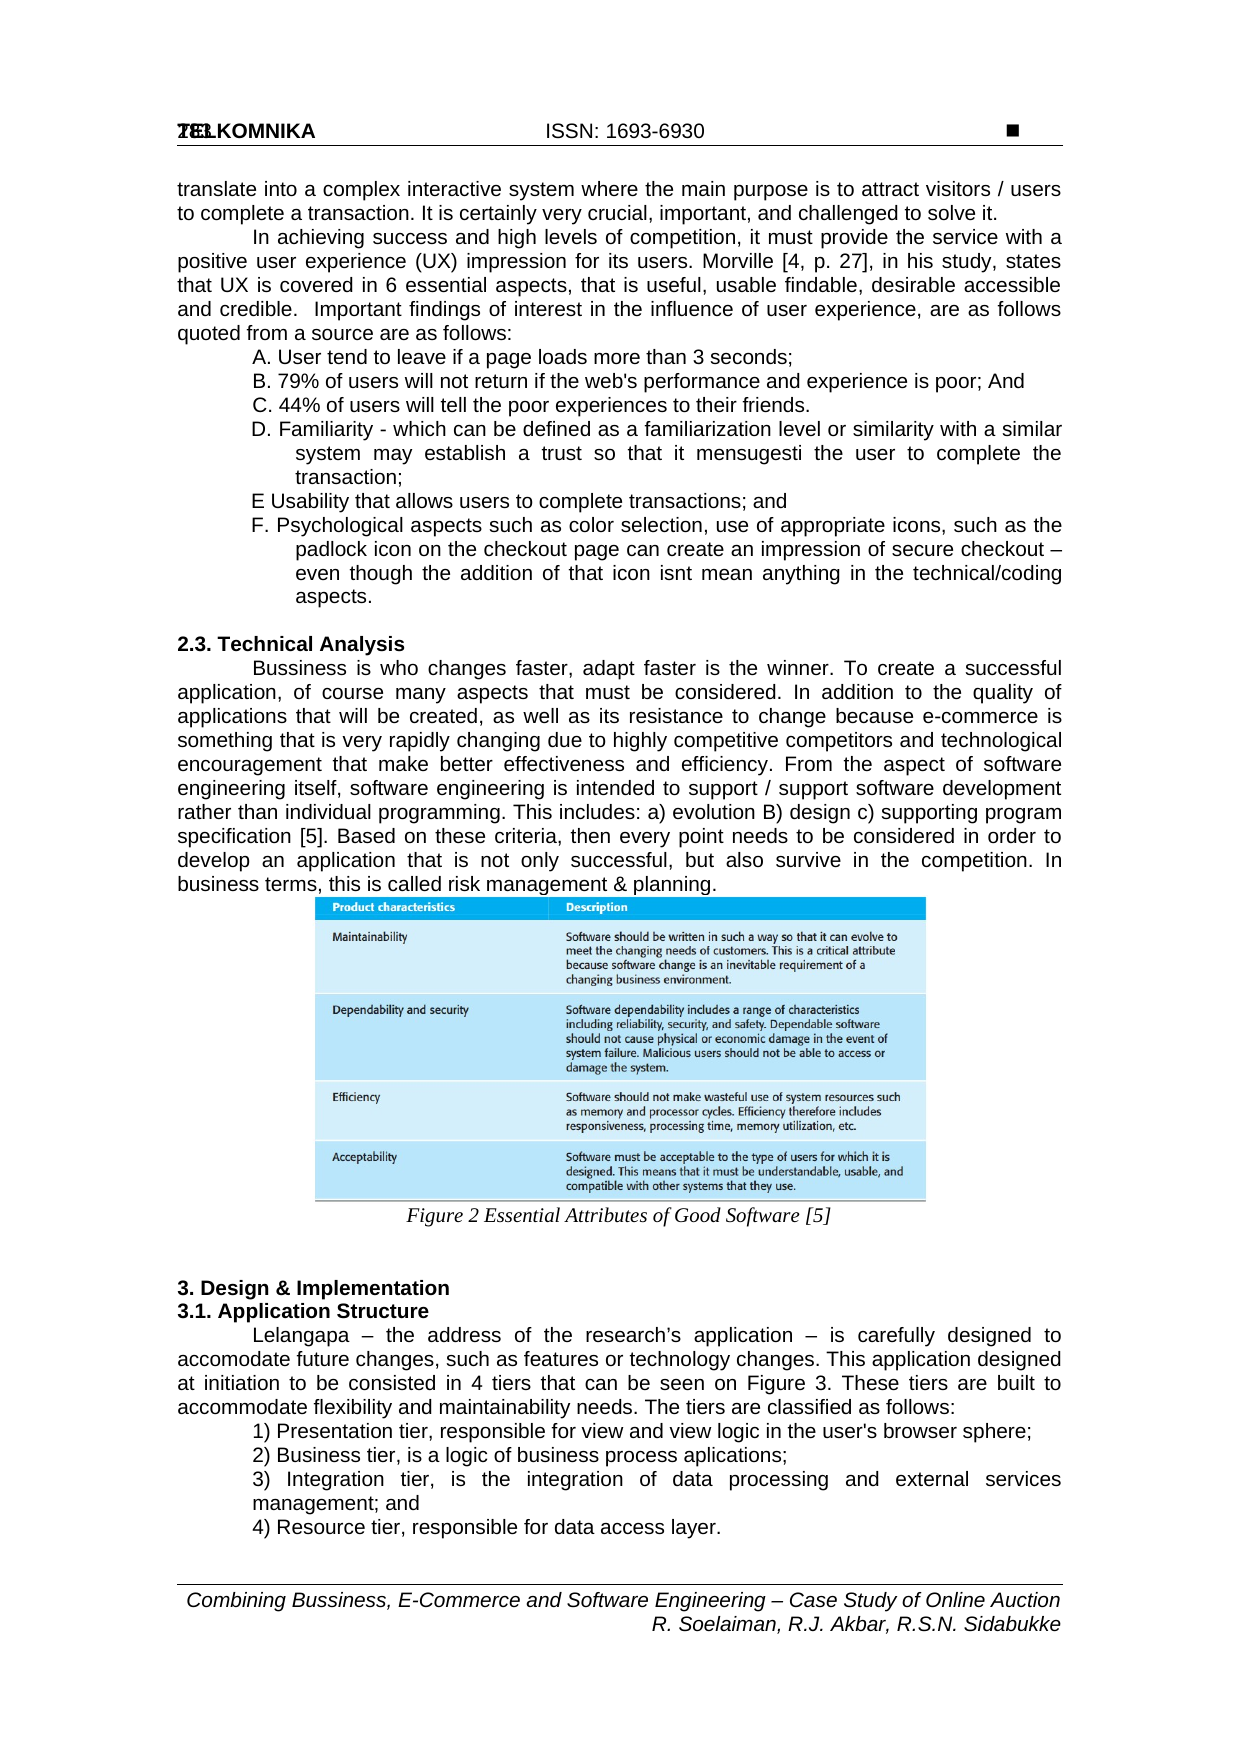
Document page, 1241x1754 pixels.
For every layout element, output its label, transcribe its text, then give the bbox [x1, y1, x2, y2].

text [177, 177, 1063, 225]
text 3.1. Application Structure [177, 1299, 1063, 1323]
text A. User tend to leave if a page loads more than 3 seconds; [177, 345, 1063, 369]
text Lelangapa – the address of the research’s application – is carefully designed to accomodate future changes, such as features or technology changes. This application designed at initiation to be consisted in 4 tiers that can be seen on Figure 3. These tiers are built to accommodate flexibility and maintainability needs. The tiers are classified as follows: [177, 1323, 1063, 1419]
text D. Familiarity - which can be defined as a familiarization level or similarity with a similar system may establish a trust so that it mensugesti the user to complete the transaction; [251, 417, 1063, 488]
text 2.3. Technical Analysis [177, 632, 1063, 656]
text In achieving success and high levels of competition, it must provide the service with a positive user experience (UX) impression for its users. Morville [4, p. 27], in his study, states that UX is covered in 6 essential aspects, that is useful, usable findable, desirable accessible and credible. Important findings of interest in the influence of user experience, are as follows quoted from a source are as follows: [177, 225, 1063, 345]
text F. Psychological aspects such as color selection, use of appropriate icons, such as the padlock icon on the checkout page can create an impression of secure checkout – even though the addition of that icon isnt mean anything in the technical/coding aspects. [251, 512, 1063, 608]
text C. 44% of users will tell the poor experiences to their friends. [177, 393, 1063, 417]
text 1) Presentation tier, responsible for view and view logic in the user's browser sphere; [252, 1419, 1063, 1443]
picture [312, 895, 928, 1204]
text 3. Design & Implementation [177, 1275, 1063, 1299]
text 4) Resource tier, responsible for data access layer. [252, 1515, 1063, 1539]
text Bussiness is who changes faster, adapt faster is the winner. To create a successful application, of course many aspects that must be considered. In addition to the quality of applications that will be created, as well as its resistance to change because e-commerce is something that is very rapidly changing due to highly competitive competitors and technological encouragement that make better effectiveness and efficiency. From the aspect of software engineering itself, software engineering is intended to support / support software development rather than individual programming. This includes: a) evolution B) design c) supporting program specification [5]. Based on these criteria, then every point needs to be considered in order to develop an application that is not only successful, but also survive in the competition. In business terms, this is called risk management & planning. [177, 656, 1063, 896]
text Figure 2 Essential Attributes of Good Software [5] [177, 1203, 1063, 1227]
text 2) Business tier, is a logic of business process aplications; [252, 1443, 1063, 1467]
text 3) Integration tier, is the integration of data processing and external services management; and [252, 1467, 1063, 1515]
text B. 79% of users will not return if the web's performance and experience is poor; And [177, 369, 1063, 393]
text E Usability that allows users to complete transactions; and [251, 488, 1063, 512]
